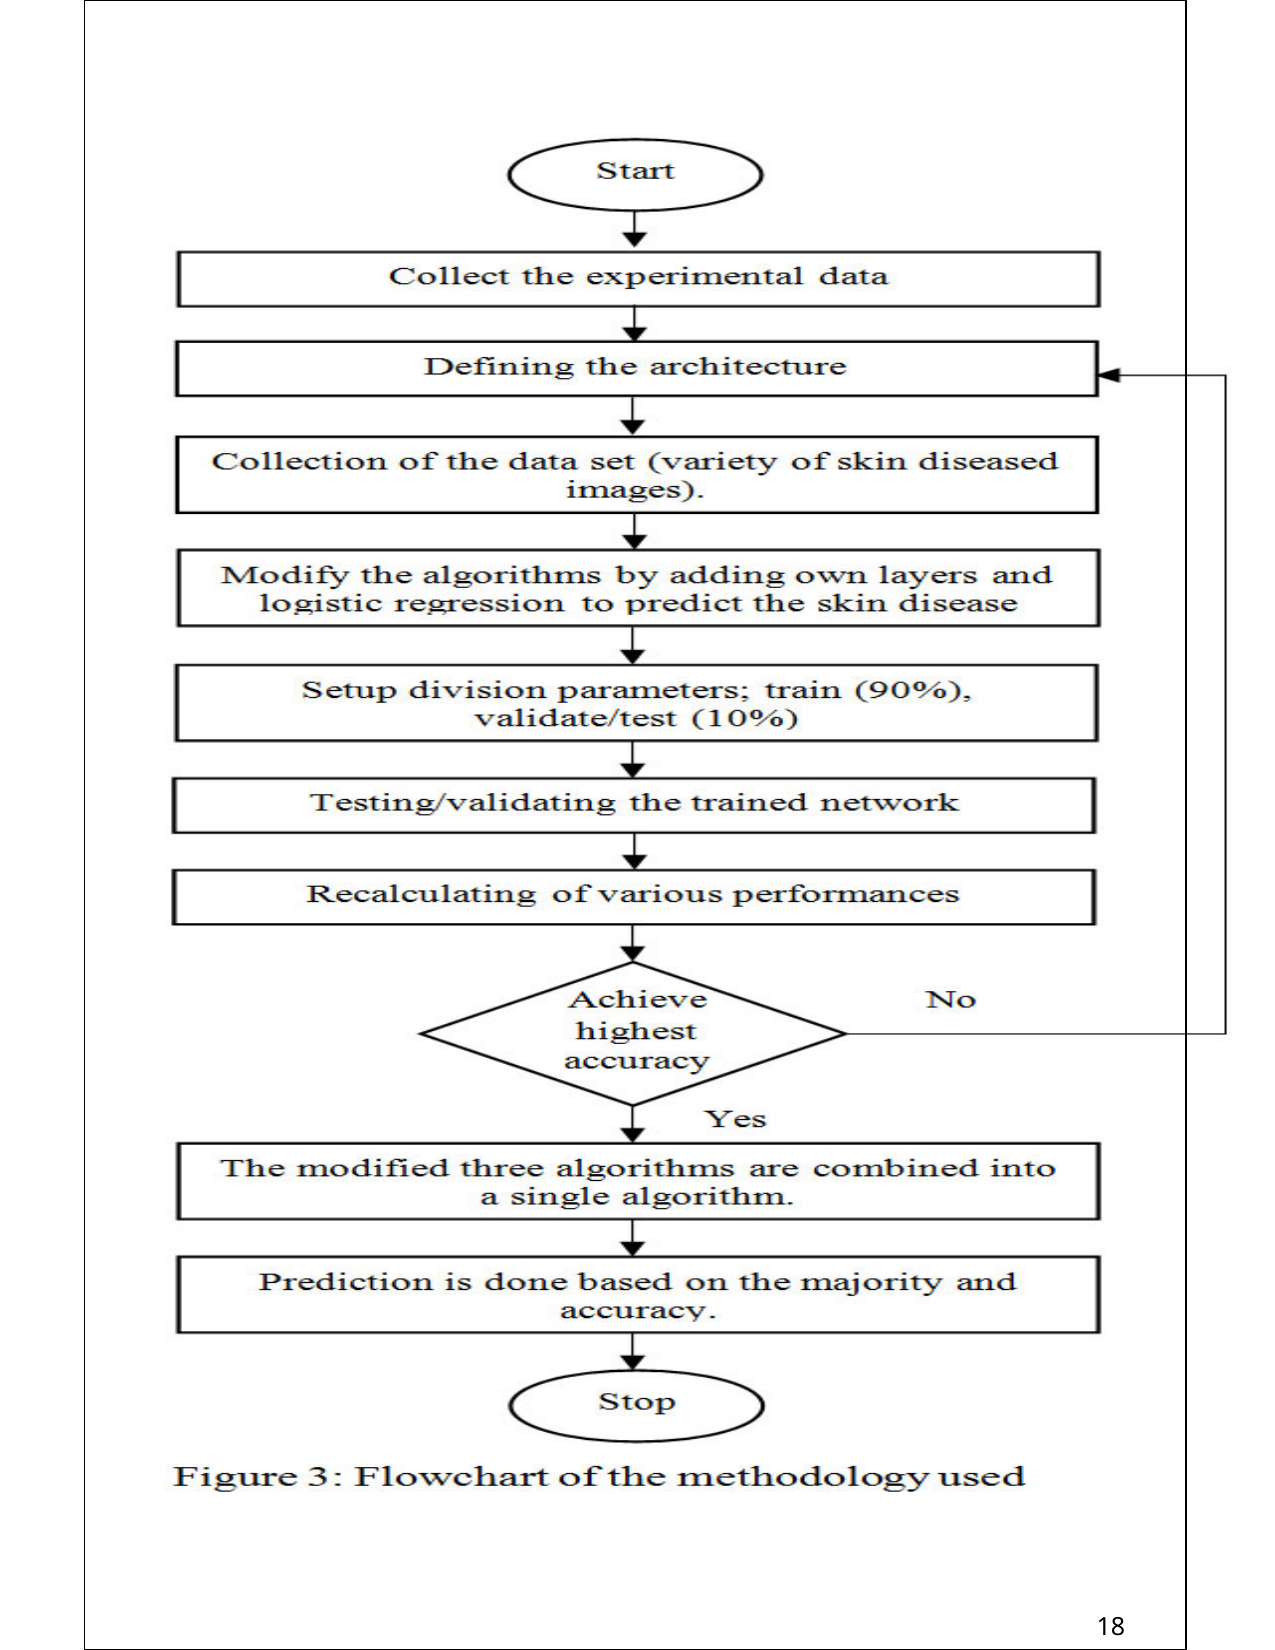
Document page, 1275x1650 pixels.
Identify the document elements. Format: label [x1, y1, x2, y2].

picture [150, 132, 1185, 1499]
picture [1187, 132, 1245, 1499]
